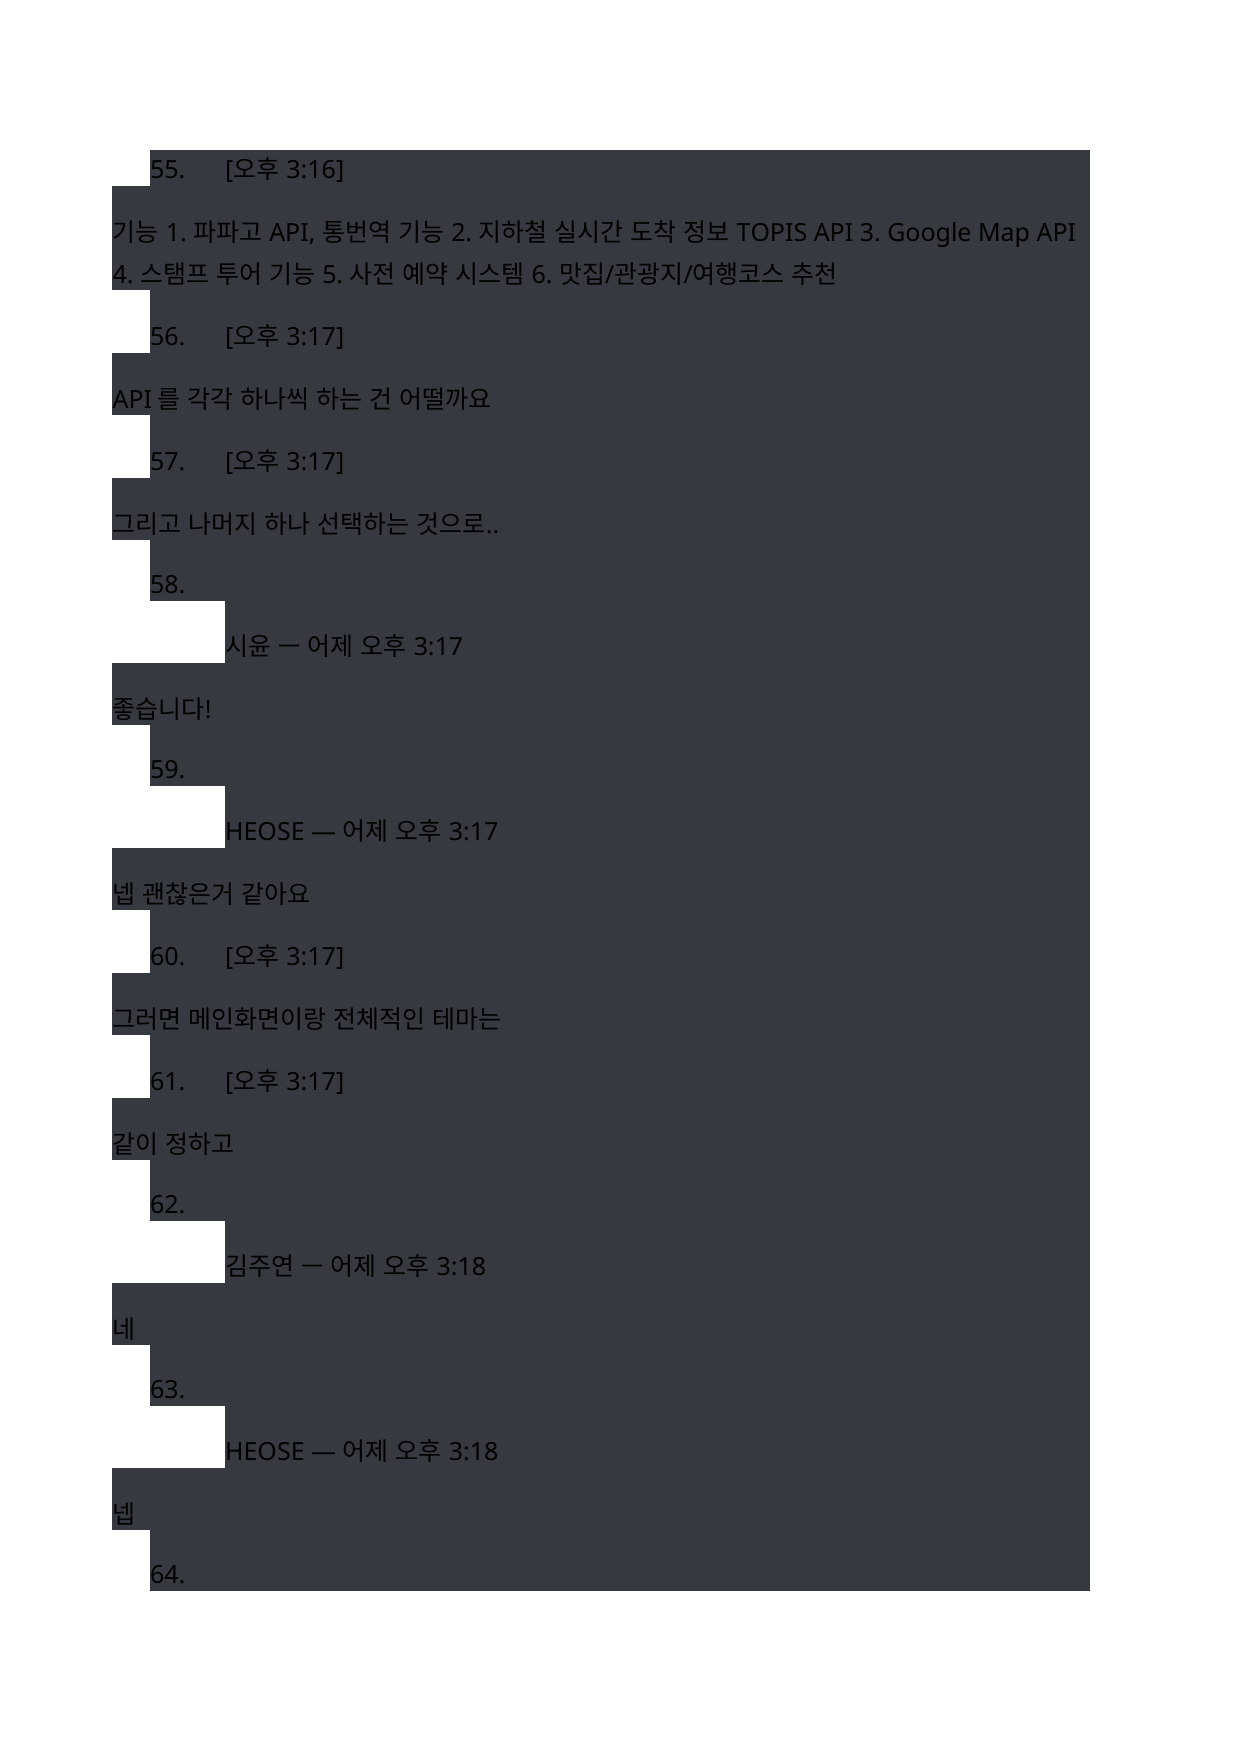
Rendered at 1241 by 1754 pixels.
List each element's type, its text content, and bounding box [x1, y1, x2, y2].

text 그러면 메인화면이랑 전체적인 테마는 [112, 999, 1090, 1035]
text 기능 1. 파파고 API, 통번역 기능 2. 지하철 실시간 도착 정보 TOPIS API 3. Google Map API 4. 스탬프 투어 기능 5. 사전 예약 시스템 6. 맛집/관광지/여행코스 추천 [112, 212, 1090, 290]
list [오후 3:17] [150, 317, 1090, 353]
text 좋습니다! [112, 689, 1090, 725]
text HEOSE — 어제 오후 3:18 [225, 1432, 1090, 1468]
list [오후 3:17] [150, 1062, 1090, 1098]
text API를 각각 하나씩 하는 건 어떨까요 [112, 379, 1090, 415]
text 같이 정하고 [112, 1124, 1090, 1160]
text 네 [112, 1309, 1090, 1345]
list [오후 3:17] [150, 442, 1090, 478]
text 넵 괜찮은거 같아요 [112, 874, 1090, 910]
list [오후 3:16] [150, 150, 1090, 186]
list [오후 3:17] [150, 937, 1090, 973]
text 넵 [112, 1494, 1090, 1530]
text HEOSE — 어제 오후 3:17 [225, 812, 1090, 848]
text 그리고 나머지 하나 선택하는 것으로.. [112, 504, 1090, 540]
text 김주연 — 어제 오후 3:18 [225, 1247, 1090, 1283]
text 시윤 — 어제 오후 3:17 [225, 627, 1090, 663]
